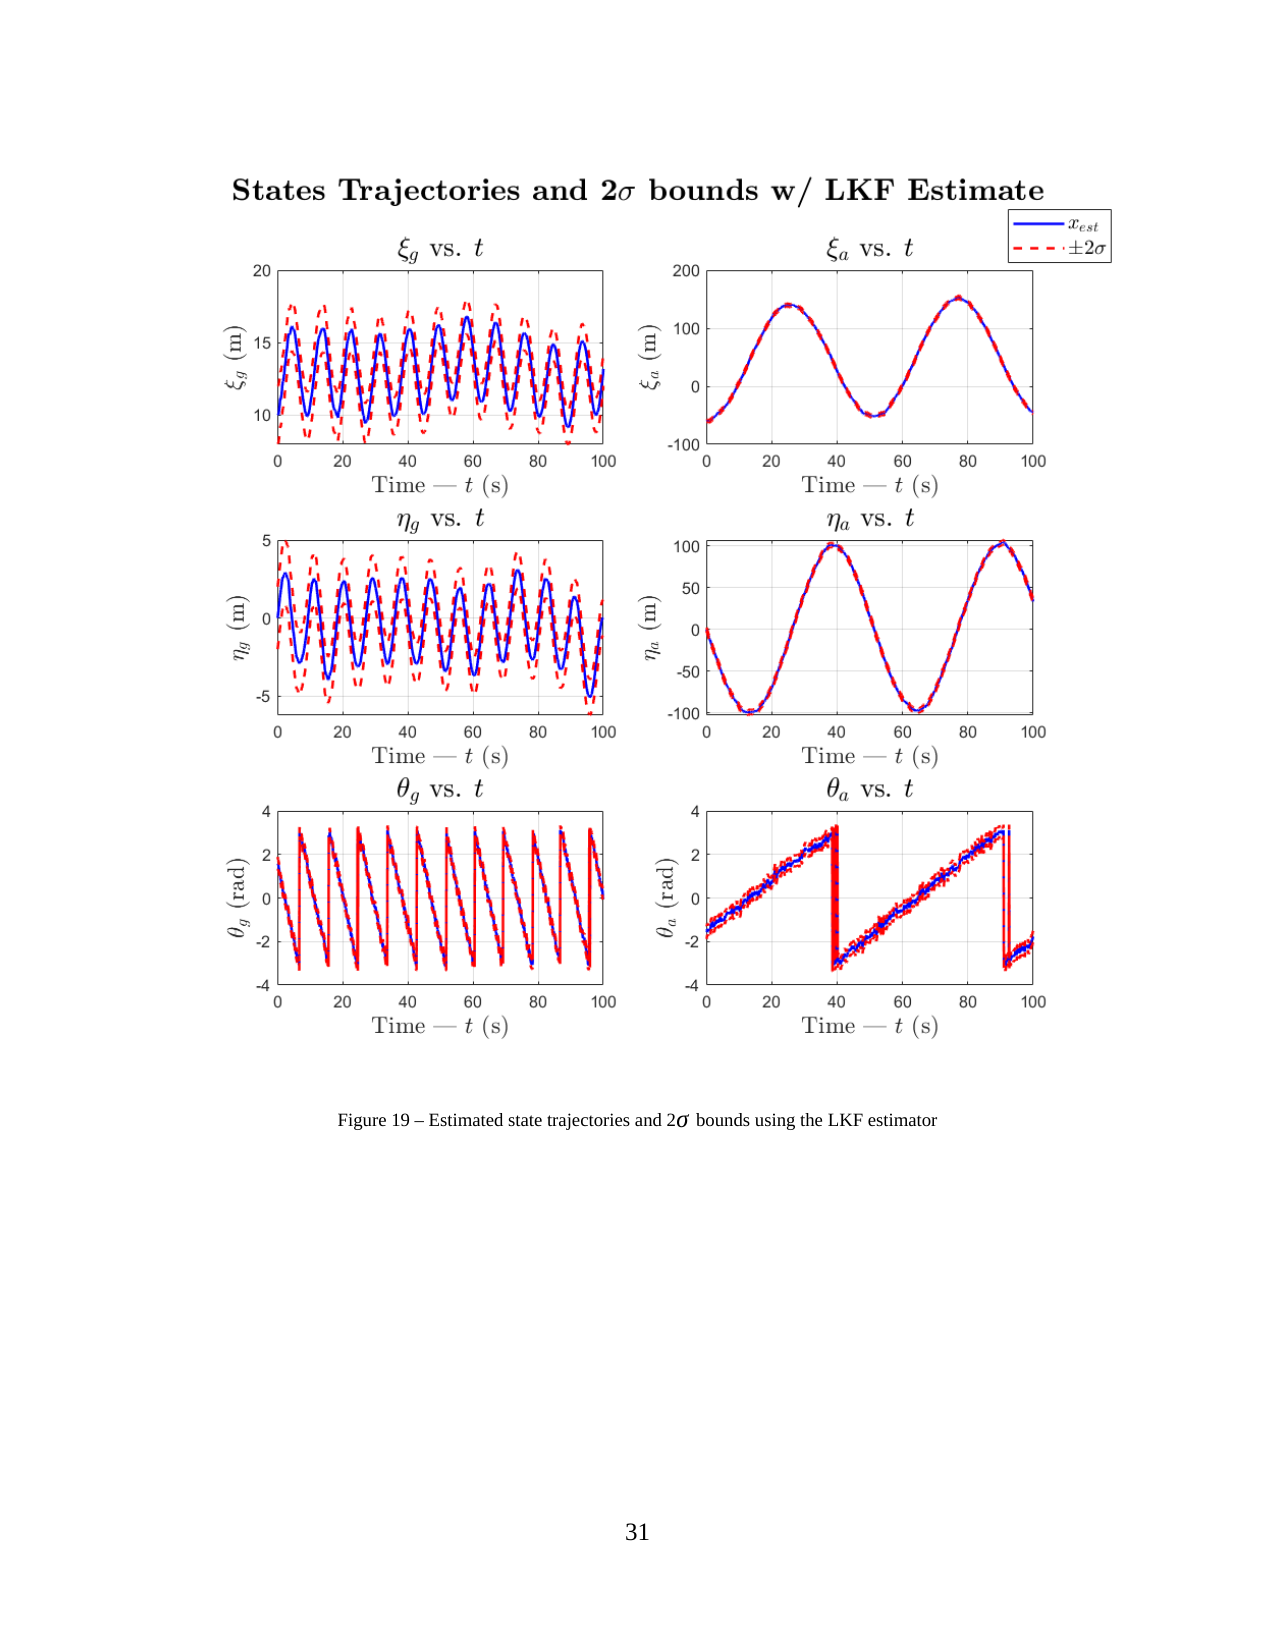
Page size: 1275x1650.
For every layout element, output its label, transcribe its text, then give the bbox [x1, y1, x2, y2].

picture [150, 150, 1125, 1092]
text Figure 19 – Estimated state trajectories and 2 bounds using the LKF estimator [150, 1106, 1125, 1134]
